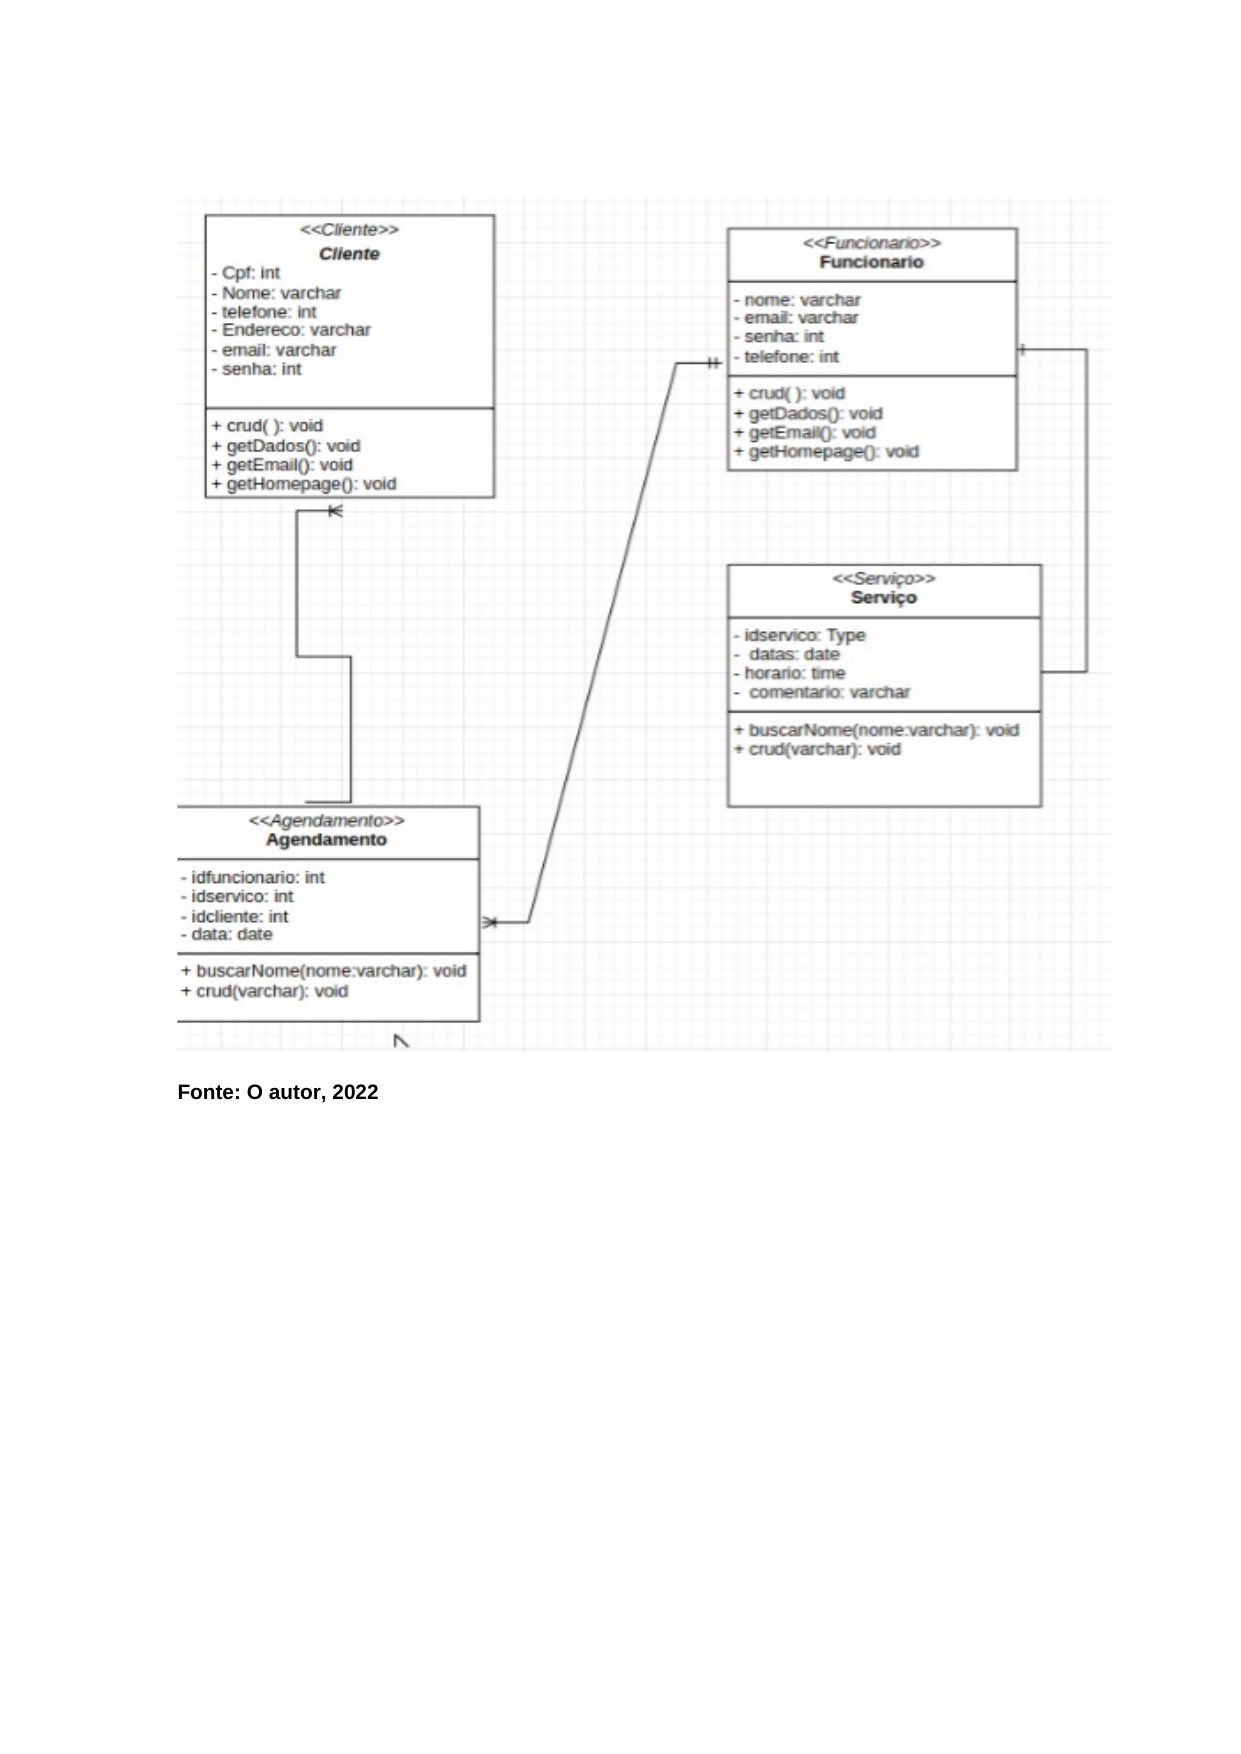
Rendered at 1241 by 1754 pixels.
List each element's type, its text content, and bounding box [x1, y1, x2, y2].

picture [177, 197, 1112, 1051]
text Fonte: O autor, 2022 [177, 1079, 1122, 1103]
